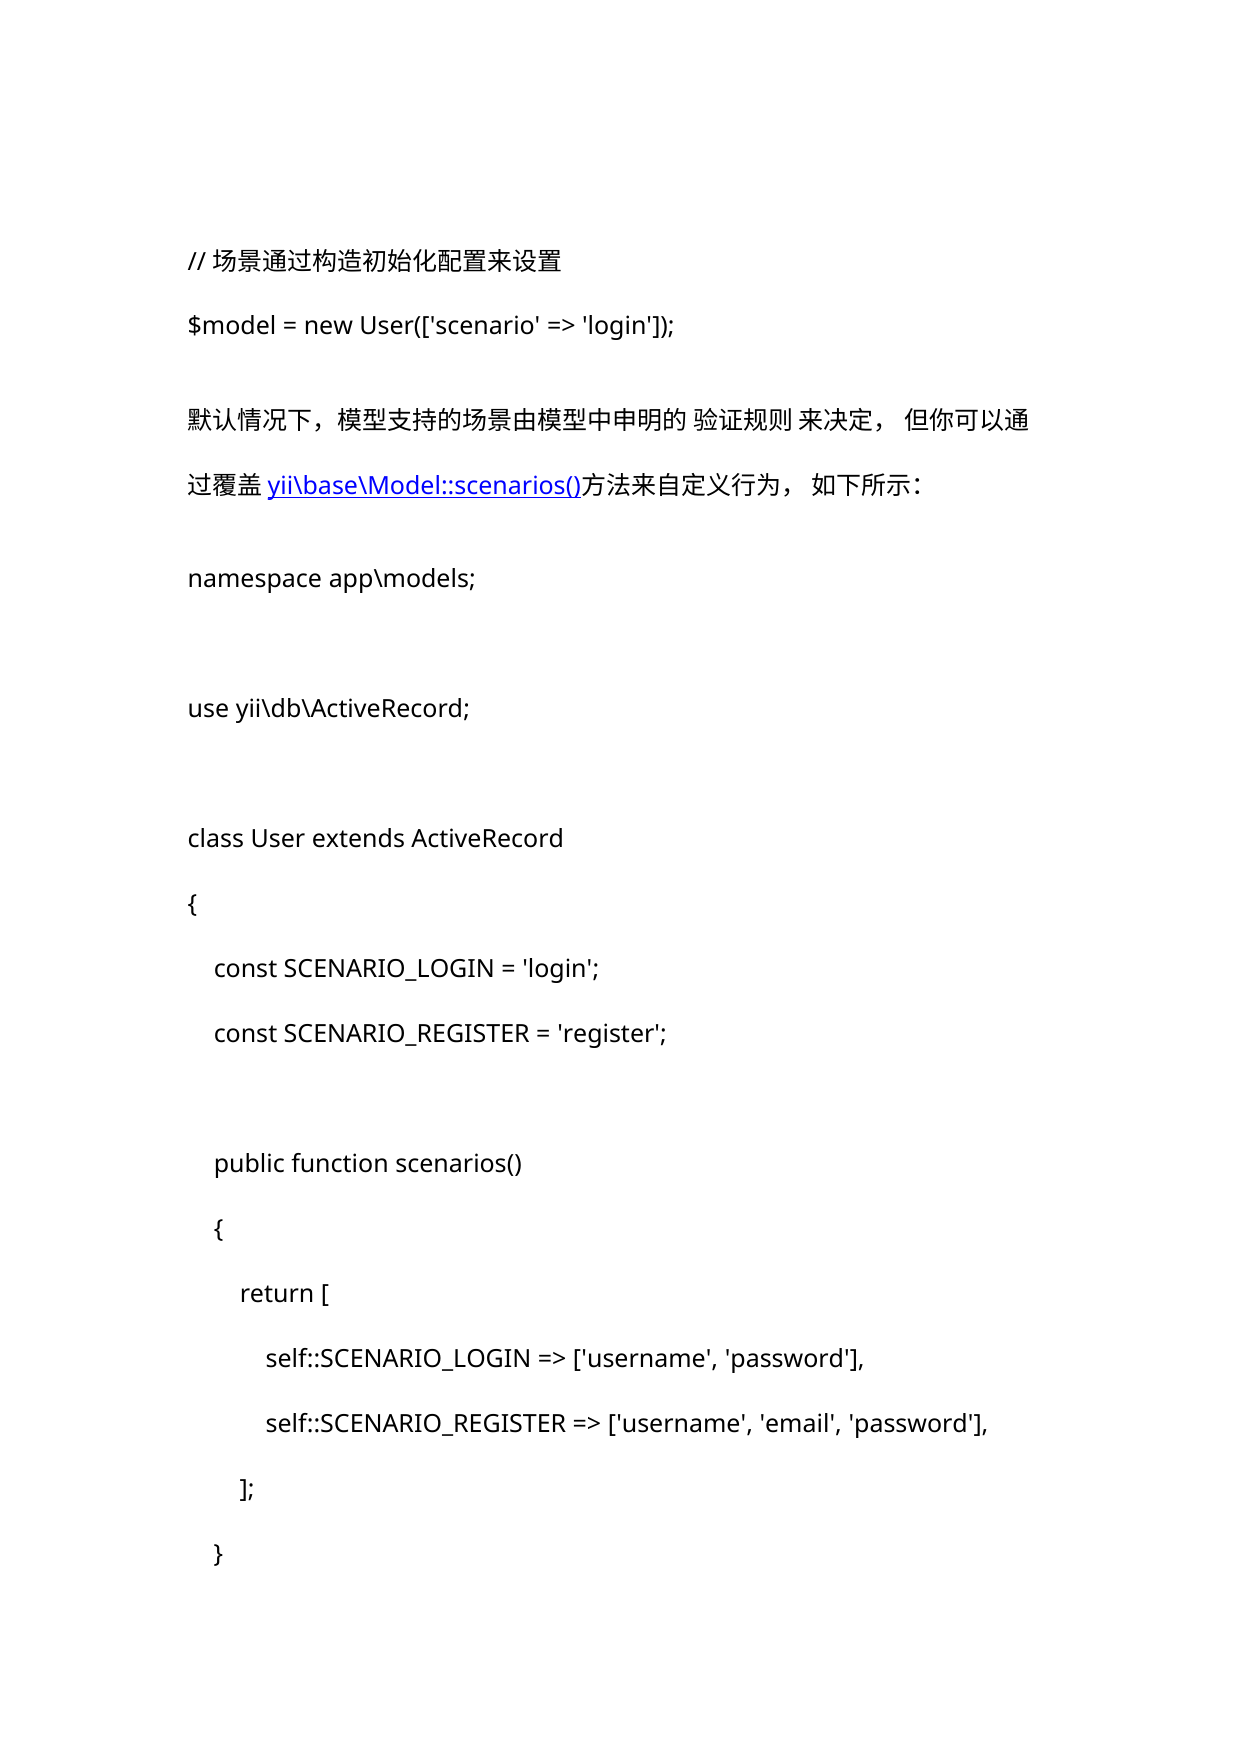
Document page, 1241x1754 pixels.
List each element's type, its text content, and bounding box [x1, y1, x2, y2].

text self::SCENARIO_REGISTER => ['username', 'email', 'password'], [187, 1390, 1053, 1455]
text const SCENARIO_LOGIN = 'login'; [187, 935, 1053, 1000]
text 默认情况下，模型支持的场景由模型中申明的 验证规则 来决定， 但你可以通过覆盖yii\base\Model::scenarios()方法来自定义行为， 如下所示： [187, 386, 1053, 516]
text // 场景通过构造初始化配置来设置 [187, 227, 1053, 292]
text use yii\db\ActiveRecord; [187, 675, 1053, 740]
text self::SCENARIO_LOGIN => ['username', 'password'], [187, 1325, 1053, 1390]
text namespace app\models; [187, 545, 1053, 610]
text public function scenarios() [187, 1130, 1053, 1195]
text ]; [187, 1455, 1053, 1520]
text { [187, 1195, 1053, 1260]
text class User extends ActiveRecord [187, 805, 1053, 870]
text } [187, 1520, 1053, 1585]
text const SCENARIO_REGISTER = 'register'; [187, 1000, 1053, 1065]
text $model = new User(['scenario' => 'login']); [187, 292, 1053, 357]
text { [187, 870, 1053, 935]
text return [ [187, 1260, 1053, 1325]
